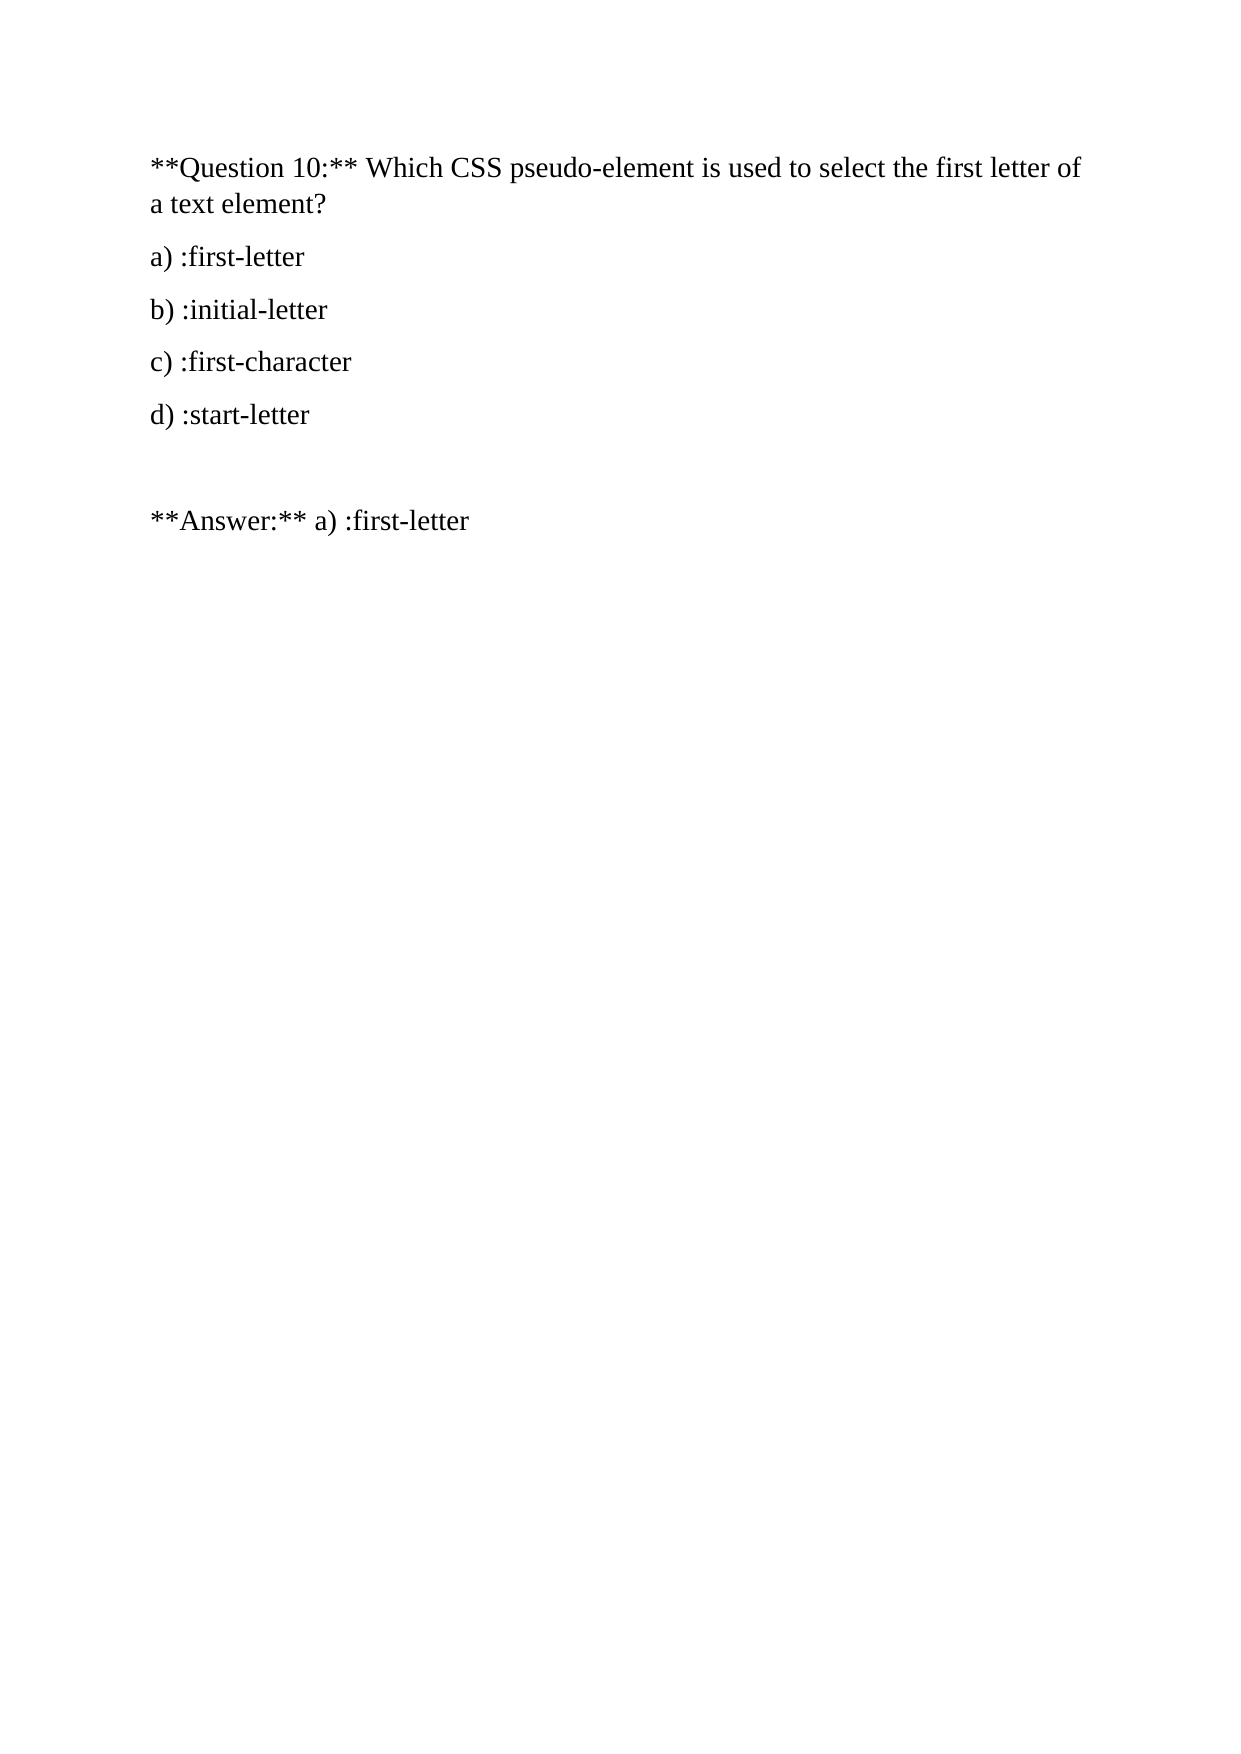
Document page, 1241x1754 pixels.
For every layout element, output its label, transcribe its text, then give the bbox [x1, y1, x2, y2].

text d) :start-letter [150, 397, 1090, 431]
text b) :initial-letter [150, 292, 1090, 325]
text a) :first-letter [150, 239, 1090, 272]
text c) :first-character [150, 344, 1090, 378]
text **Answer:** a) :first-letter [150, 503, 1090, 537]
text **Question 10:** Which CSS pseudo-element is used to select the first letter of a text element? [150, 150, 1090, 220]
